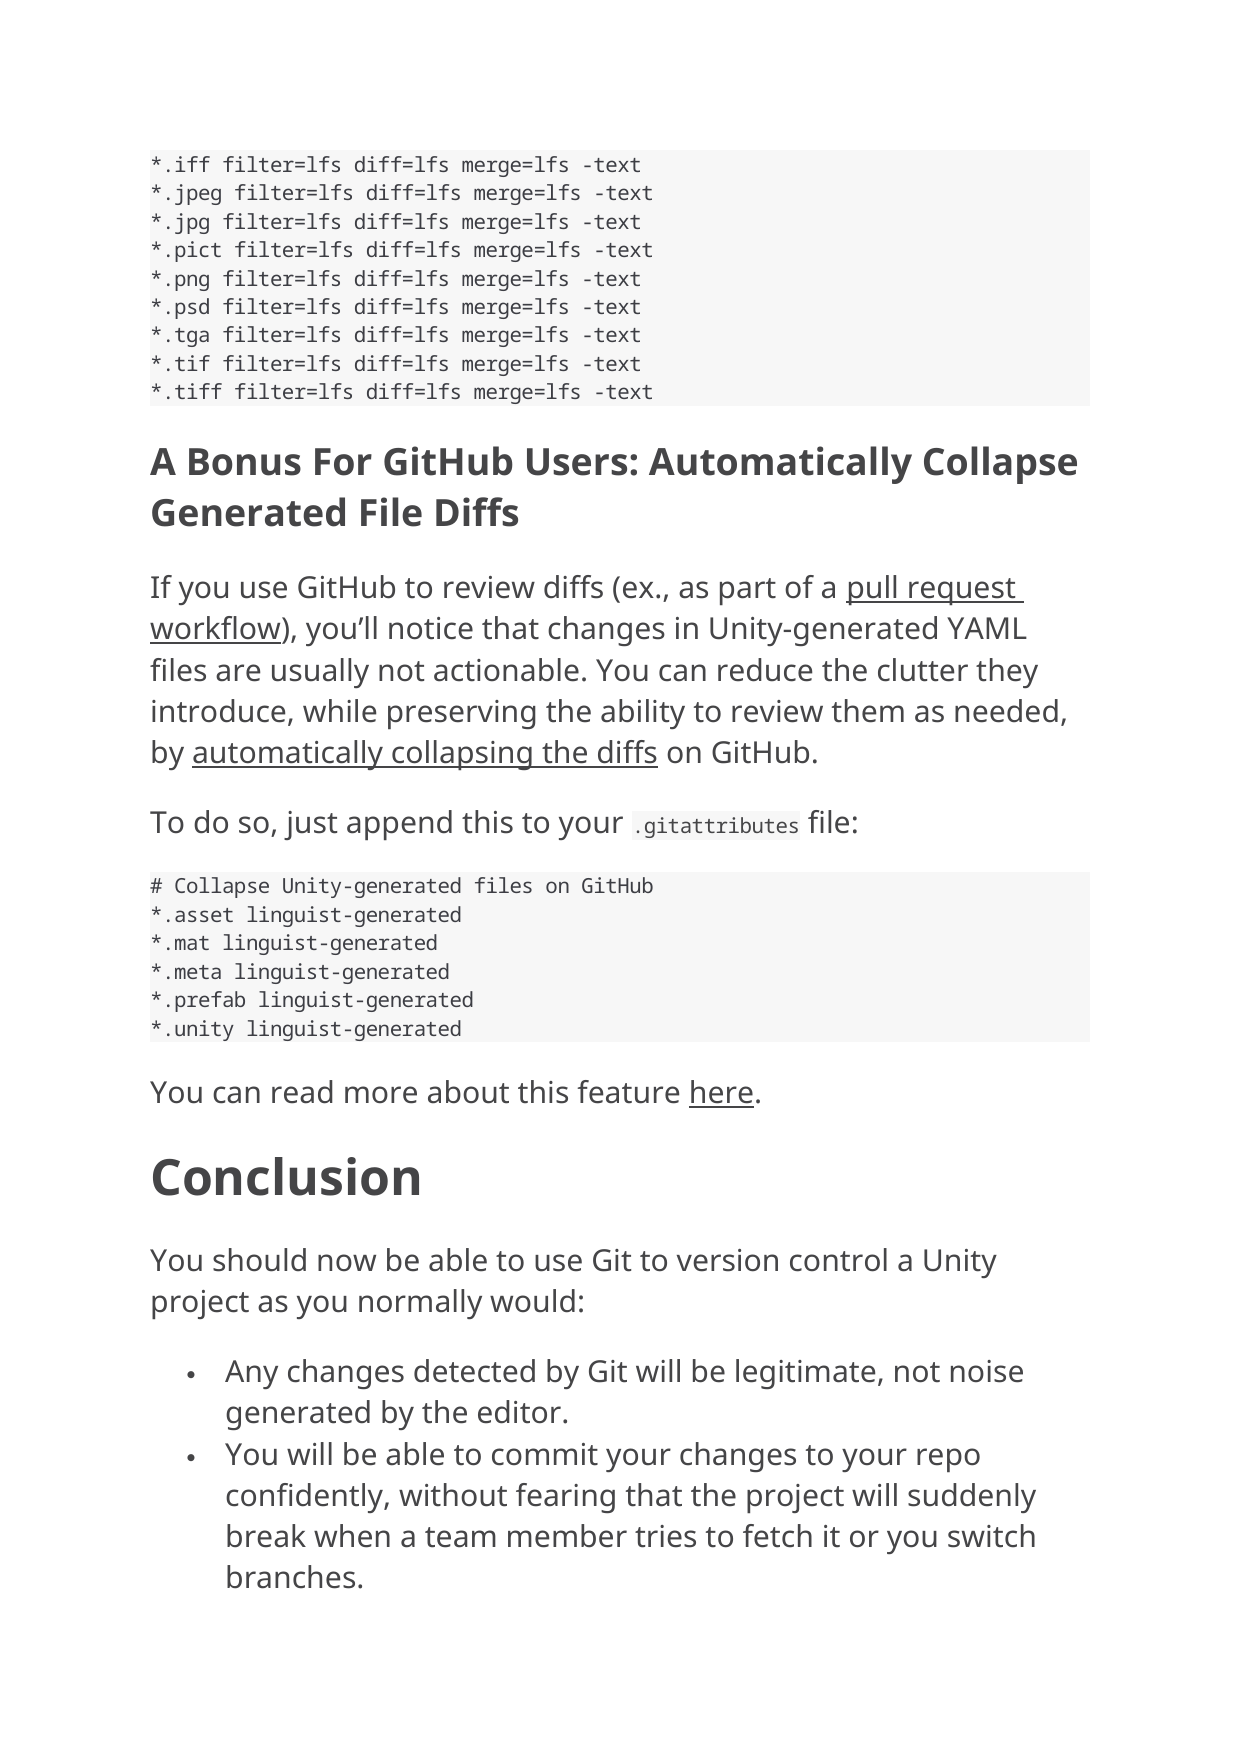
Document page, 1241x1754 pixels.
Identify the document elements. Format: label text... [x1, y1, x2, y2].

text *.psd filter=lfs diff=lfs merge=lfs -text [150, 292, 1090, 321]
text *.unity linguist-generated [150, 1014, 1090, 1042]
text *.prefab linguist-generated [150, 985, 1090, 1014]
list Any changes detected by Git will be legitimate, not noise generated by the editor. [187, 1350, 1090, 1433]
text *.png filter=lfs diff=lfs merge=lfs -text [150, 264, 1090, 292]
text *.meta linguist-generated [150, 957, 1090, 985]
text You can read more about this feature here. [150, 1071, 1090, 1112]
text You should now be able to use Git to version control a Unity project as you normally would: [150, 1239, 1090, 1321]
list You will be able to commit your changes to your repo confidently, without fearing that the project will suddenly break when a team member tries to fetch it or you switch branches. [187, 1433, 1090, 1597]
text *.mat linguist-generated [150, 928, 1090, 957]
text A Bonus For GitHub Users: Automatically Collapse Generated File Diffs [150, 435, 1090, 537]
text *.tiff filter=lfs diff=lfs merge=lfs -text [150, 377, 1090, 406]
text *.tif filter=lfs diff=lfs merge=lfs -text [150, 349, 1090, 377]
text If you use GitHub to review diffs (ex., as part of a pull request workflow), you’ll notice that changes in Unity-generated YAML files are usually not actionable. You can reduce the clutter they introduce, while preserving the ability to review them as needed, by automatically collapsing the diffs on GitHub. [150, 566, 1090, 772]
text *.pict filter=lfs diff=lfs merge=lfs -text [150, 235, 1090, 264]
text To do so, just append this to your .gitattributes file: [150, 801, 1090, 842]
text Conclusion [150, 1142, 1090, 1210]
text *.jpg filter=lfs diff=lfs merge=lfs -text [150, 207, 1090, 235]
text *.tga filter=lfs diff=lfs merge=lfs -text [150, 321, 1090, 349]
text *.jpeg filter=lfs diff=lfs merge=lfs -text [150, 178, 1090, 207]
text *.asset linguist-generated [150, 900, 1090, 928]
text *.iff filter=lfs diff=lfs merge=lfs -text [150, 150, 1090, 178]
text # Collapse Unity-generated files on GitHub [150, 872, 1090, 900]
